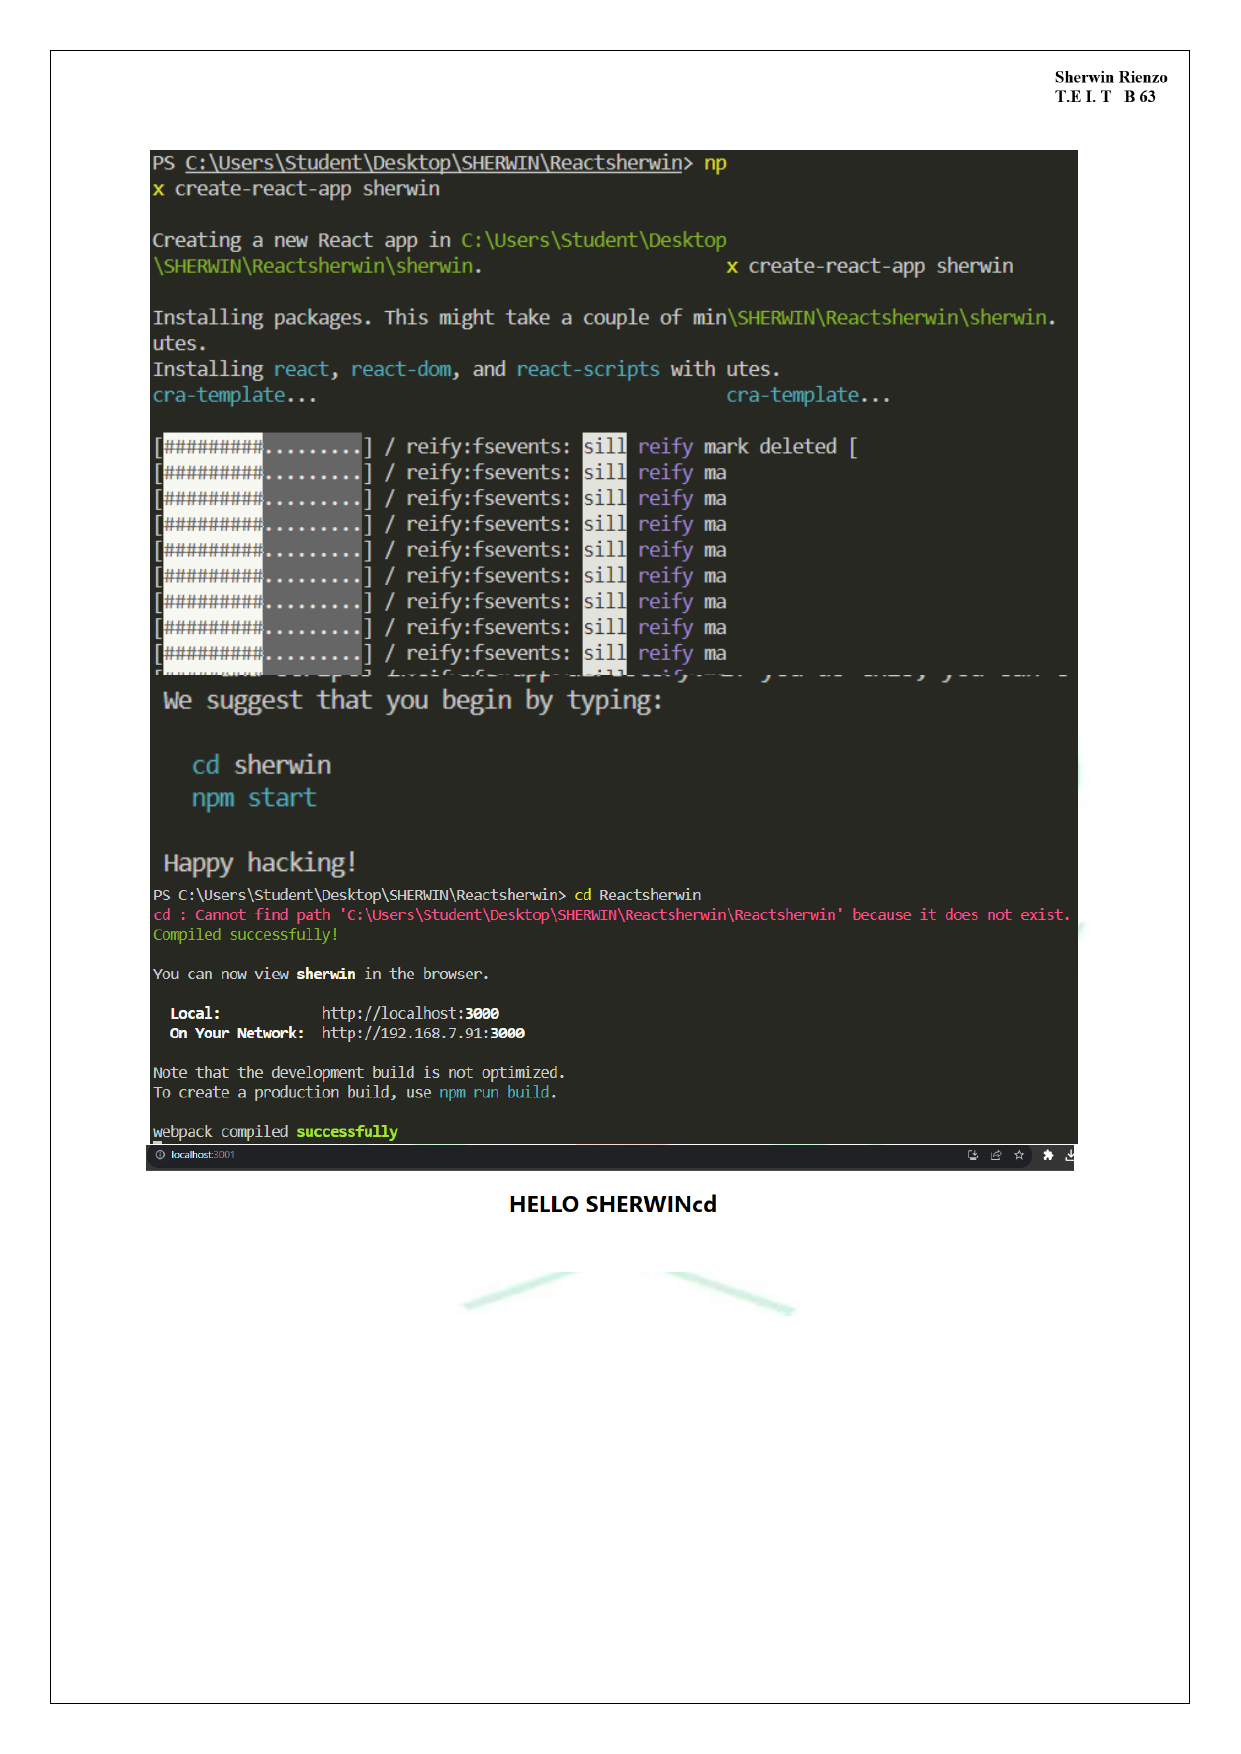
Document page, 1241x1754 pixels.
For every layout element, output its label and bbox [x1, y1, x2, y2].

picture [1051, 67, 1172, 109]
picture [146, 150, 1090, 1316]
